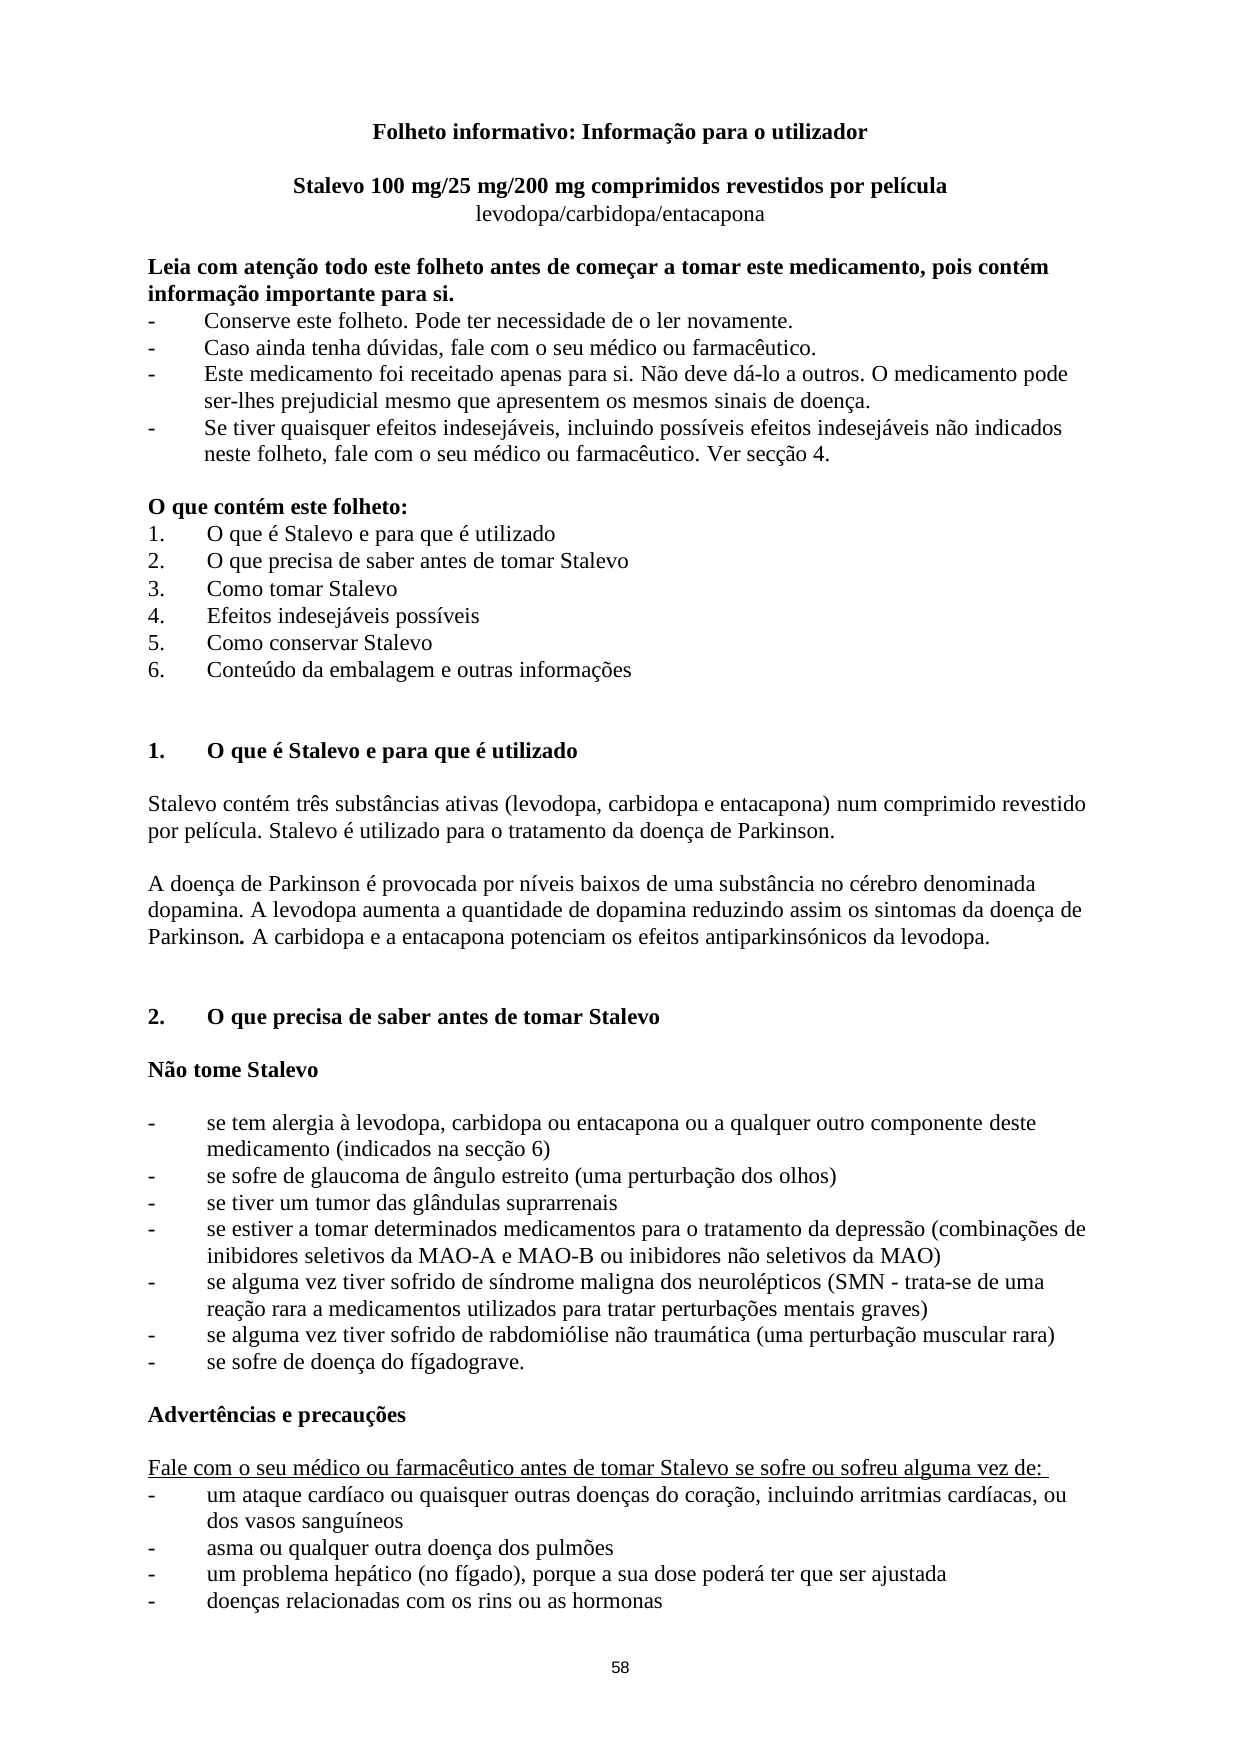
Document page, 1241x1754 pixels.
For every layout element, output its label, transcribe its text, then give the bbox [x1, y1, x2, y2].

text - se sofre de glaucoma de ângulo estreito (uma perturbação dos olhos) [148, 1162, 1093, 1188]
text - doenças relacionadas com os rins ou as hormonas [148, 1587, 1093, 1613]
text - se alguma vez tiver sofrido de síndrome maligna dos neurolépticos (SMN - trata-se de uma reação rara a medicamentos utilizados para tratar perturbações mentais graves) [148, 1268, 1093, 1321]
list Não tome Stalevo [148, 1056, 1093, 1082]
list 1. O que é Stalevo e para que é utilizado [148, 737, 1093, 763]
text - se estiver a tomar determinados medicamentos para o tratamento da depressão (combinações de inibidores seletivos da MAO-A e MAO-B ou inibidores não seletivos da MAO) [148, 1215, 1093, 1268]
text Advertências e precauções [148, 1401, 1093, 1427]
list se tem alergia à levodopa, carbidopa ou entacapona ou a qualquer outro componente deste medicamento (indicados na secção 6) [148, 1109, 1093, 1162]
text 4. Efeitos indesejáveis possíveis [148, 601, 1093, 628]
list asma ou qualquer outra doença dos pulmões [148, 1534, 1093, 1560]
text 2. O que precisa de saber antes de tomar Stalevo [148, 547, 1093, 574]
text 1. O que é Stalevo e para que é utilizado [148, 520, 1093, 547]
text O que contém este folheto: [148, 493, 1093, 520]
text - se sofre de doença do fígadograve. [148, 1348, 1093, 1374]
text 6. Conteúdo da embalagem e outras informações [148, 656, 1093, 683]
text - um problema hepático (no fígado), porque a sua dose poderá ter que ser ajustada [148, 1560, 1093, 1587]
list um ataque cardíaco ou quaisquer outras doenças do coração, incluindo arritmias cardíacas, ou dos vasos sanguíneos [148, 1481, 1093, 1534]
text - se alguma vez tiver sofrido de rabdomiólise não traumática (uma perturbação muscular rara) [148, 1321, 1093, 1348]
list 2. O que precisa de saber antes de tomar Stalevo [148, 1002, 1093, 1029]
list Conserve este folheto. Pode ter necessidade de o ler novamente. [148, 307, 1093, 334]
text 3. Como tomar Stalevo [148, 574, 1093, 601]
text A doença de Parkinson é provocada por níveis baixos de uma substância no cérebro denominada dopamina. A levodopa aumenta a quantidade de dopamina reduzindo assim os sintomas da doença de Parkinson. A carbidopa e a entacapona potenciam os efeitos antiparkinsónicos da levodopa. [148, 870, 1093, 949]
text 5. Como conservar Stalevo [148, 628, 1093, 656]
text Leia com atenção todo este folheto antes de começar a tomar este medicamento, pois contém informação importante para si. [148, 253, 1093, 307]
list Stalevo 100 mg/25 mg/200 mg comprimidos revestidos por película [148, 172, 1093, 199]
text Fale com o seu médico ou farmacêutico antes de tomar Stalevo se sofre ou sofreu alguma vez de: [148, 1454, 1093, 1481]
text - se tiver um tumor das glândulas suprarrenais [148, 1188, 1093, 1215]
text - Este medicamento foi receitado apenas para si. Não deve dá-lo a outros. O medicamento pode ser-lhes prejudicial mesmo que apresentem os mesmos sinais de doença. [148, 360, 1093, 413]
text Stalevo contém três substâncias ativas (levodopa, carbidopa e entacapona) num comprimido revestido por película. Stalevo é utilizado para o tratamento da doença de Parkinson. [148, 790, 1093, 843]
list Caso ainda tenha dúvidas, fale com o seu médico ou farmacêutico. [148, 334, 1093, 360]
text Folheto informativo: Informação para o utilizador [148, 118, 1093, 145]
text levodopa/carbidopa/entacapona [148, 199, 1093, 226]
text - Se tiver quaisquer efeitos indesejáveis, incluindo possíveis efeitos indesejáveis não indicados neste folheto, fale com o seu médico ou farmacêutico. Ver secção 4. [148, 413, 1093, 467]
